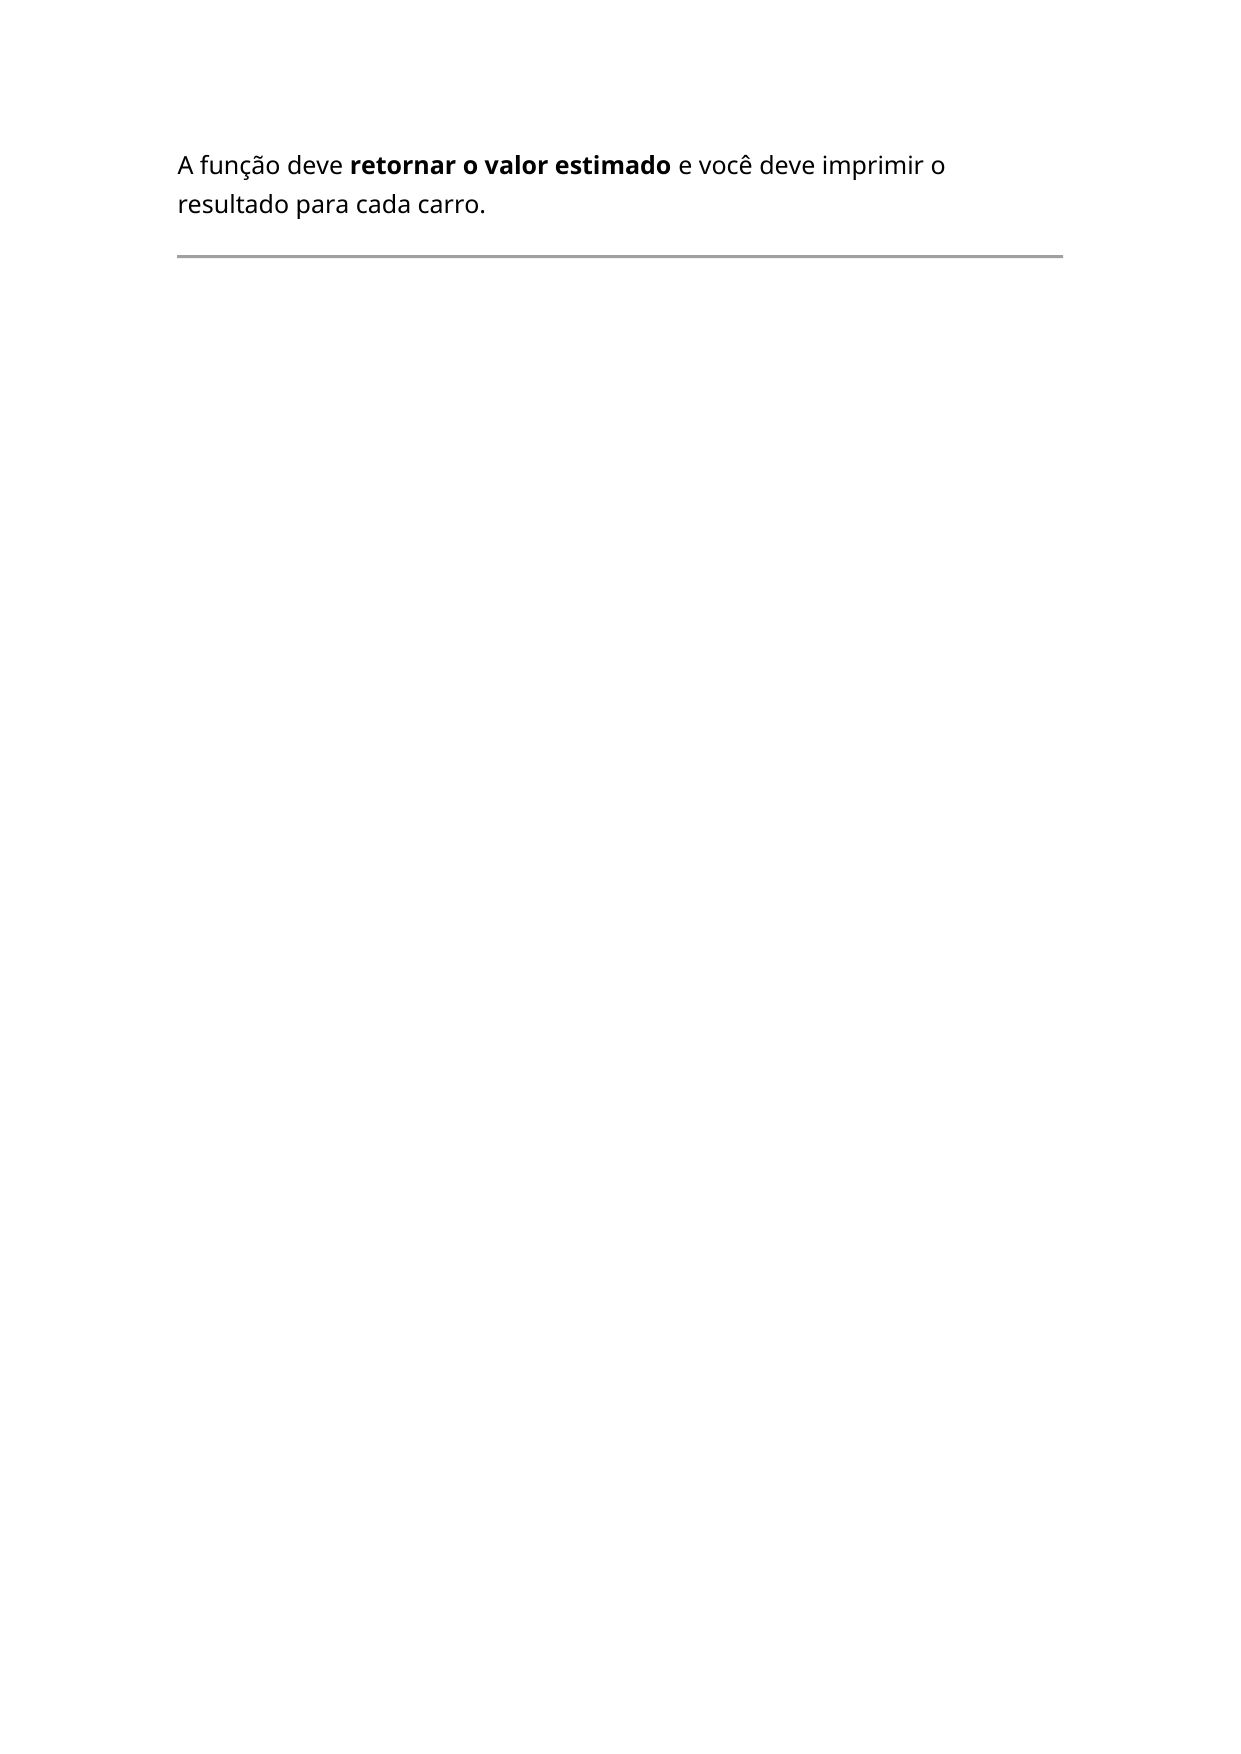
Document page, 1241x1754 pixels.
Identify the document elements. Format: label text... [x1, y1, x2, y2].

text A função deve retornar o valor estimado e você deve imprimir o resultado para cada carro. [177, 148, 1063, 221]
